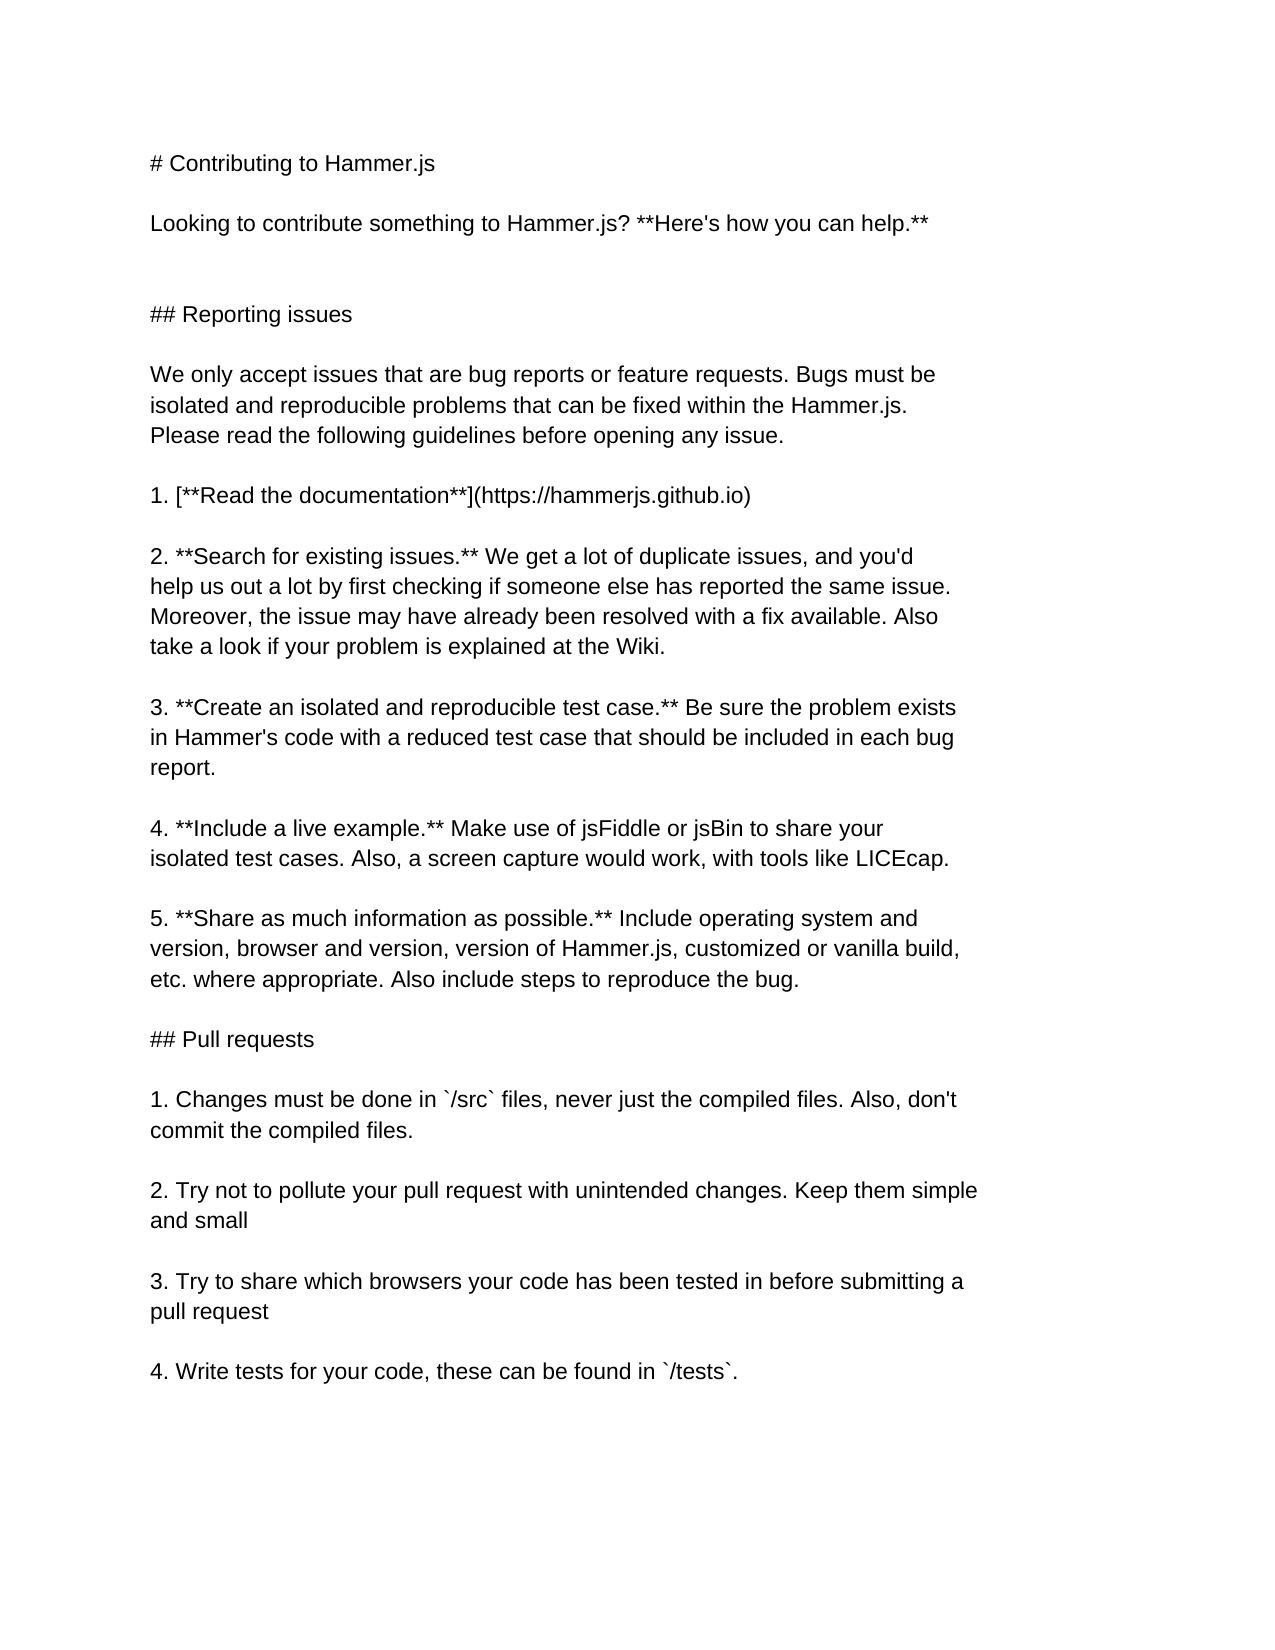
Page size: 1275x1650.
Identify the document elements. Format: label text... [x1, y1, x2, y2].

text commit the compiled files. [150, 1117, 1125, 1143]
text 5. **Share as much information as possible.** Include operating system and [150, 905, 1125, 932]
text Looking to contribute something to Hammer.js? **Here's how you can help.** [150, 210, 1125, 237]
text isolated and reproducible problems that can be fixed within the Hammer.js. [150, 392, 1125, 418]
text version, browser and version, version of Hammer.js, customized or vanilla build, [150, 935, 1125, 962]
text 4. Write tests for your code, these can be found in `/tests`. [150, 1358, 1125, 1385]
text 3. Try to share which browsers your code has been tested in before submitting a [150, 1268, 1125, 1294]
text 2. Try not to pollute your pull request with unintended changes. Keep them simple [150, 1177, 1125, 1203]
text report. [150, 754, 1125, 781]
text We only accept issues that are bug reports or feature requests. Bugs must be [150, 361, 1125, 388]
text in Hammer's code with a reduced test case that should be included in each bug [150, 724, 1125, 750]
text take a look if your problem is explained at the Wiki. [150, 633, 1125, 660]
text ## Pull requests [150, 1026, 1125, 1052]
text etc. where appropriate. Also include steps to reproduce the bug. [150, 966, 1125, 992]
text Please read the following guidelines before opening any issue. [150, 422, 1125, 448]
text help us out a lot by first checking if someone else has reported the same issue. [150, 573, 1125, 599]
text ## Reporting issues [150, 301, 1125, 327]
text Moreover, the issue may have already been resolved with a fix available. Also [150, 603, 1125, 629]
text 2. **Search for existing issues.** We get a lot of duplicate issues, and you'd [150, 543, 1125, 569]
text # Contributing to Hammer.js [150, 150, 1125, 176]
text isolated test cases. Also, a screen capture would work, with tools like LICEcap. [150, 845, 1125, 871]
text 1. Changes must be done in `/src` files, never just the compiled files. Also, don't [150, 1086, 1125, 1113]
text 3. **Create an isolated and reproducible test case.** Be sure the problem exists [150, 694, 1125, 720]
text 4. **Include a live example.** Make use of jsFiddle or jsBin to share your [150, 814, 1125, 841]
text and small [150, 1207, 1125, 1234]
text pull request [150, 1298, 1125, 1324]
text 1. [**Read the documentation**](https://hammerjs.github.io) [150, 482, 1125, 509]
